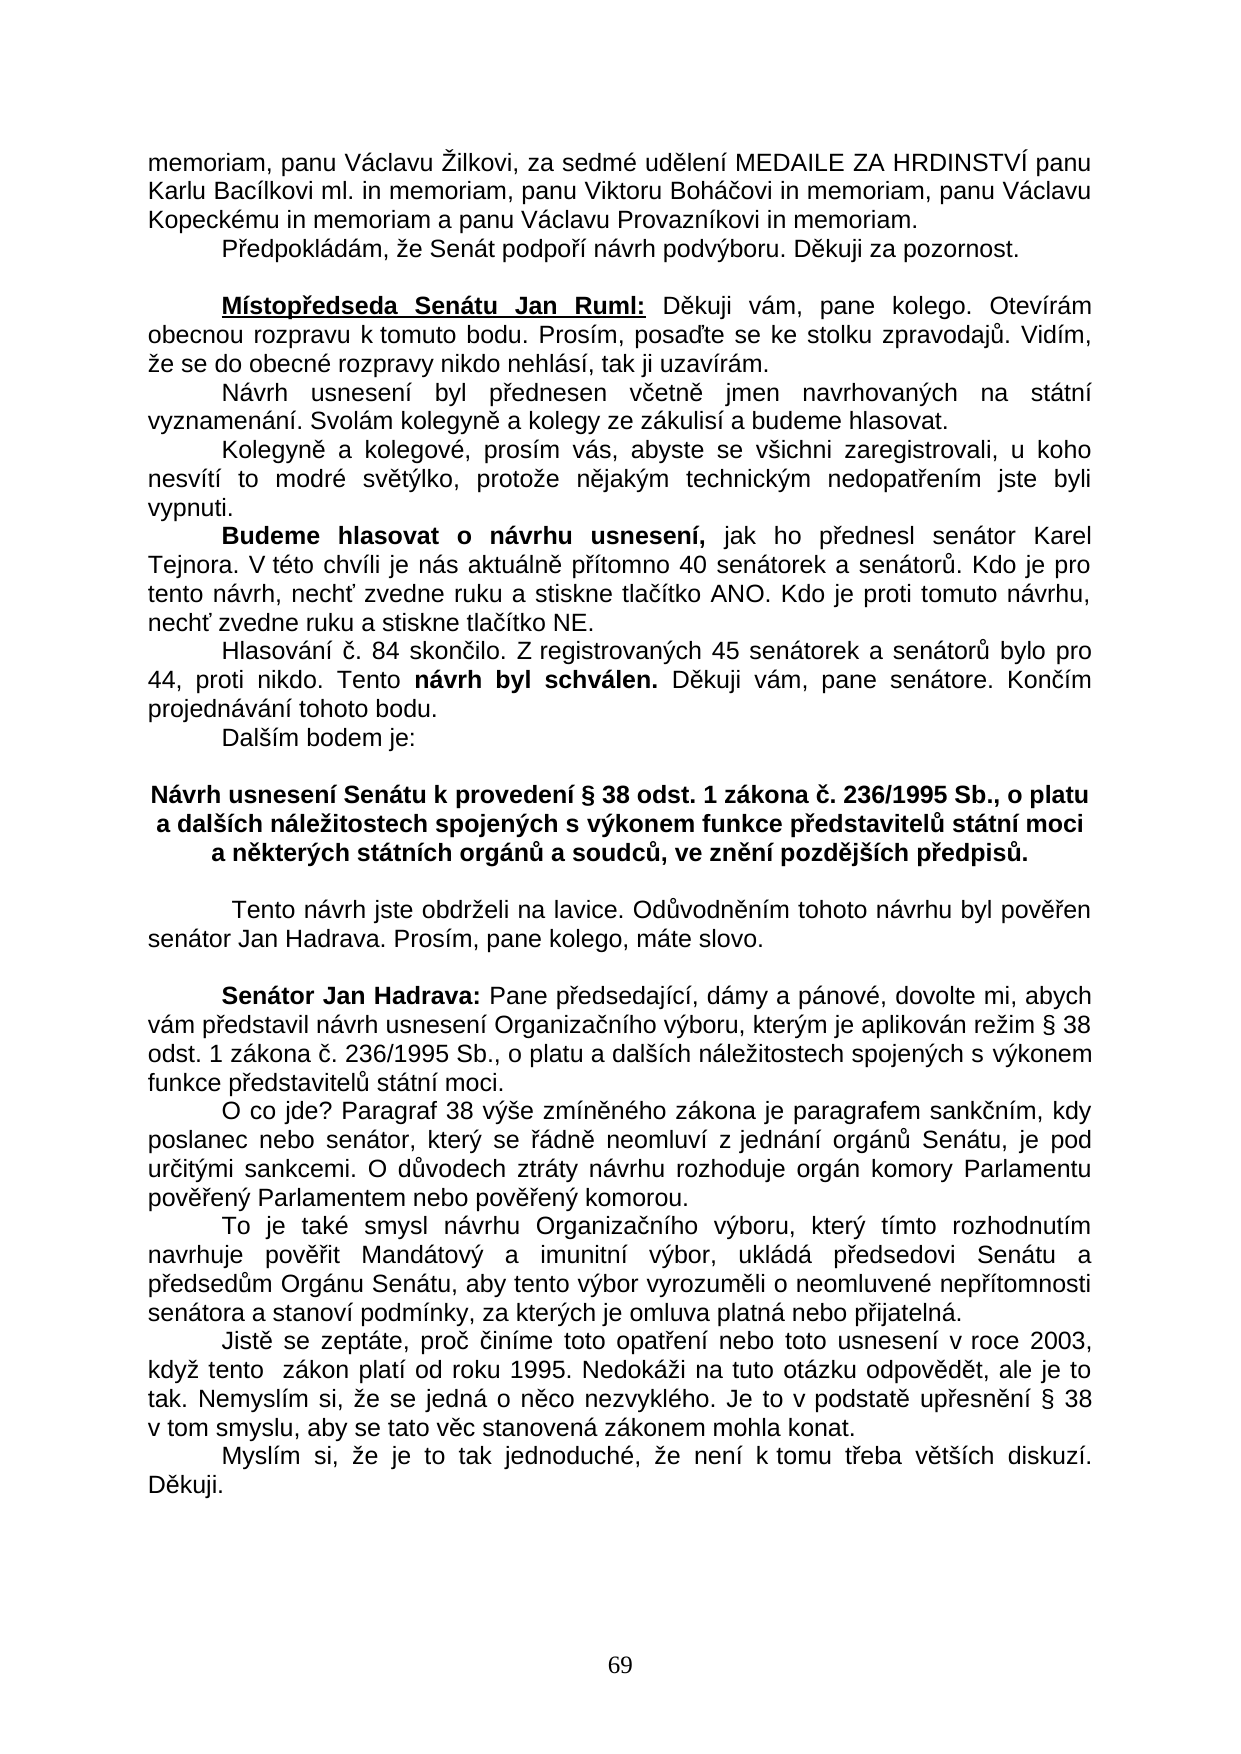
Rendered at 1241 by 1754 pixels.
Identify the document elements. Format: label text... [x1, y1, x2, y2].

text Předpokládám, že Senát podpoří návrh podvýboru. Děkuji za pozornost. [148, 234, 1093, 263]
text Návrh usnesení byl přednesen včetně jmen navrhovaných na státní vyznamenání. Svolám kolegyně a kolegy ze zákulisí a budeme hlasovat. [148, 378, 1093, 435]
text Dalším bodem je: [148, 723, 1093, 751]
text To je také smysl návrhu Organizačního výboru, který tímto rozhodnutím navrhuje pověřit Mandátový a imunitní výbor, ukládá předsedovi Senátu a předsedům Orgánu Senátu, aby tento výbor vyrozuměli o neomluvené nepřítomnosti senátora a stanoví podmínky, za kterých je omluva platná nebo přijatelná. [148, 1211, 1093, 1326]
text Místopředseda Senátu Jan Ruml: Děkuji vám, pane kolego. Otevírám obecnou rozpravu k tomuto bodu. Prosím, posaďte se ke stolku zpravodajů. Vidím, že se do obecné rozpravy nikdo nehlásí, tak ji uzavírám. [148, 291, 1093, 378]
text O co jde? Paragraf 38 výše zmíněného zákona je paragrafem sankčním, kdy poslanec nebo senátor, který se řádně neomluví z jednání orgánů Senátu, je pod určitými sankcemi. O důvodech ztráty návrhu rozhoduje orgán komory Parlamentu pověřený Parlamentem nebo pověřený komorou. [148, 1096, 1093, 1211]
text Senátor Jan Hadrava: Pane předsedající, dámy a pánové, dovolte mi, abych vám představil návrh usnesení Organizačního výboru, kterým je aplikován režim § 38 odst. 1 zákona č. 236/1995 Sb., o platu a dalších náležitostech spojených s výkonem funkce představitelů státní moci. [148, 981, 1093, 1096]
text Budeme hlasovat o návrhu usnesení, jak ho přednesl senátor Karel Tejnora. V této chvíli je nás aktuálně přítomno 40 senátorek a senátorů. Kdo je pro tento návrh, nechť zvedne ruku a stiskne tlačítko ANO. Kdo je proti tomuto návrhu, nechť zvedne ruku a stiskne tlačítko NE. [148, 521, 1093, 636]
text Jistě se zeptáte, proč činíme toto opatření nebo toto usnesení v roce 2003, když tento zákon platí od roku 1995. Nedokáži na tuto otázku odpovědět, ale je to tak. Nemyslím si, že se jedná o něco nezvyklého. Je to v podstatě upřesnění § 38 v tom smyslu, aby se tato věc stanovená zákonem mohla konat. [148, 1326, 1093, 1441]
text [148, 148, 1093, 234]
text Návrh usnesení Senátu k provedení § 38 odst. 1 zákona č. 236/1995 Sb., o platu a dalších náležitostech spojených s výkonem funkce představitelů státní moci a některých státních orgánů a soudců, ve znění pozdějších předpisů. [148, 780, 1093, 866]
text Tento návrh jste obdrželi na lavice. Odůvodněním tohoto návrhu byl pověřen senátor Jan Hadrava. Prosím, pane kolego, máte slovo. [148, 895, 1093, 953]
text Hlasování č. 84 skončilo. Z registrovaných 45 senátorek a senátorů bylo pro 44, proti nikdo. Tento návrh byl schválen. Děkuji vám, pane senátore. Končím projednávání tohoto bodu. [148, 636, 1093, 723]
text Myslím si, že je to tak jednoduché, že není k tomu třeba větších diskuzí. Děkuji. [148, 1441, 1093, 1499]
text Kolegyně a kolegové, prosím vás, abyste se všichni zaregistrovali, u koho nesvítí to modré světýlko, protože nějakým technickým nedopatřením jste byli vypnuti. [148, 435, 1093, 521]
